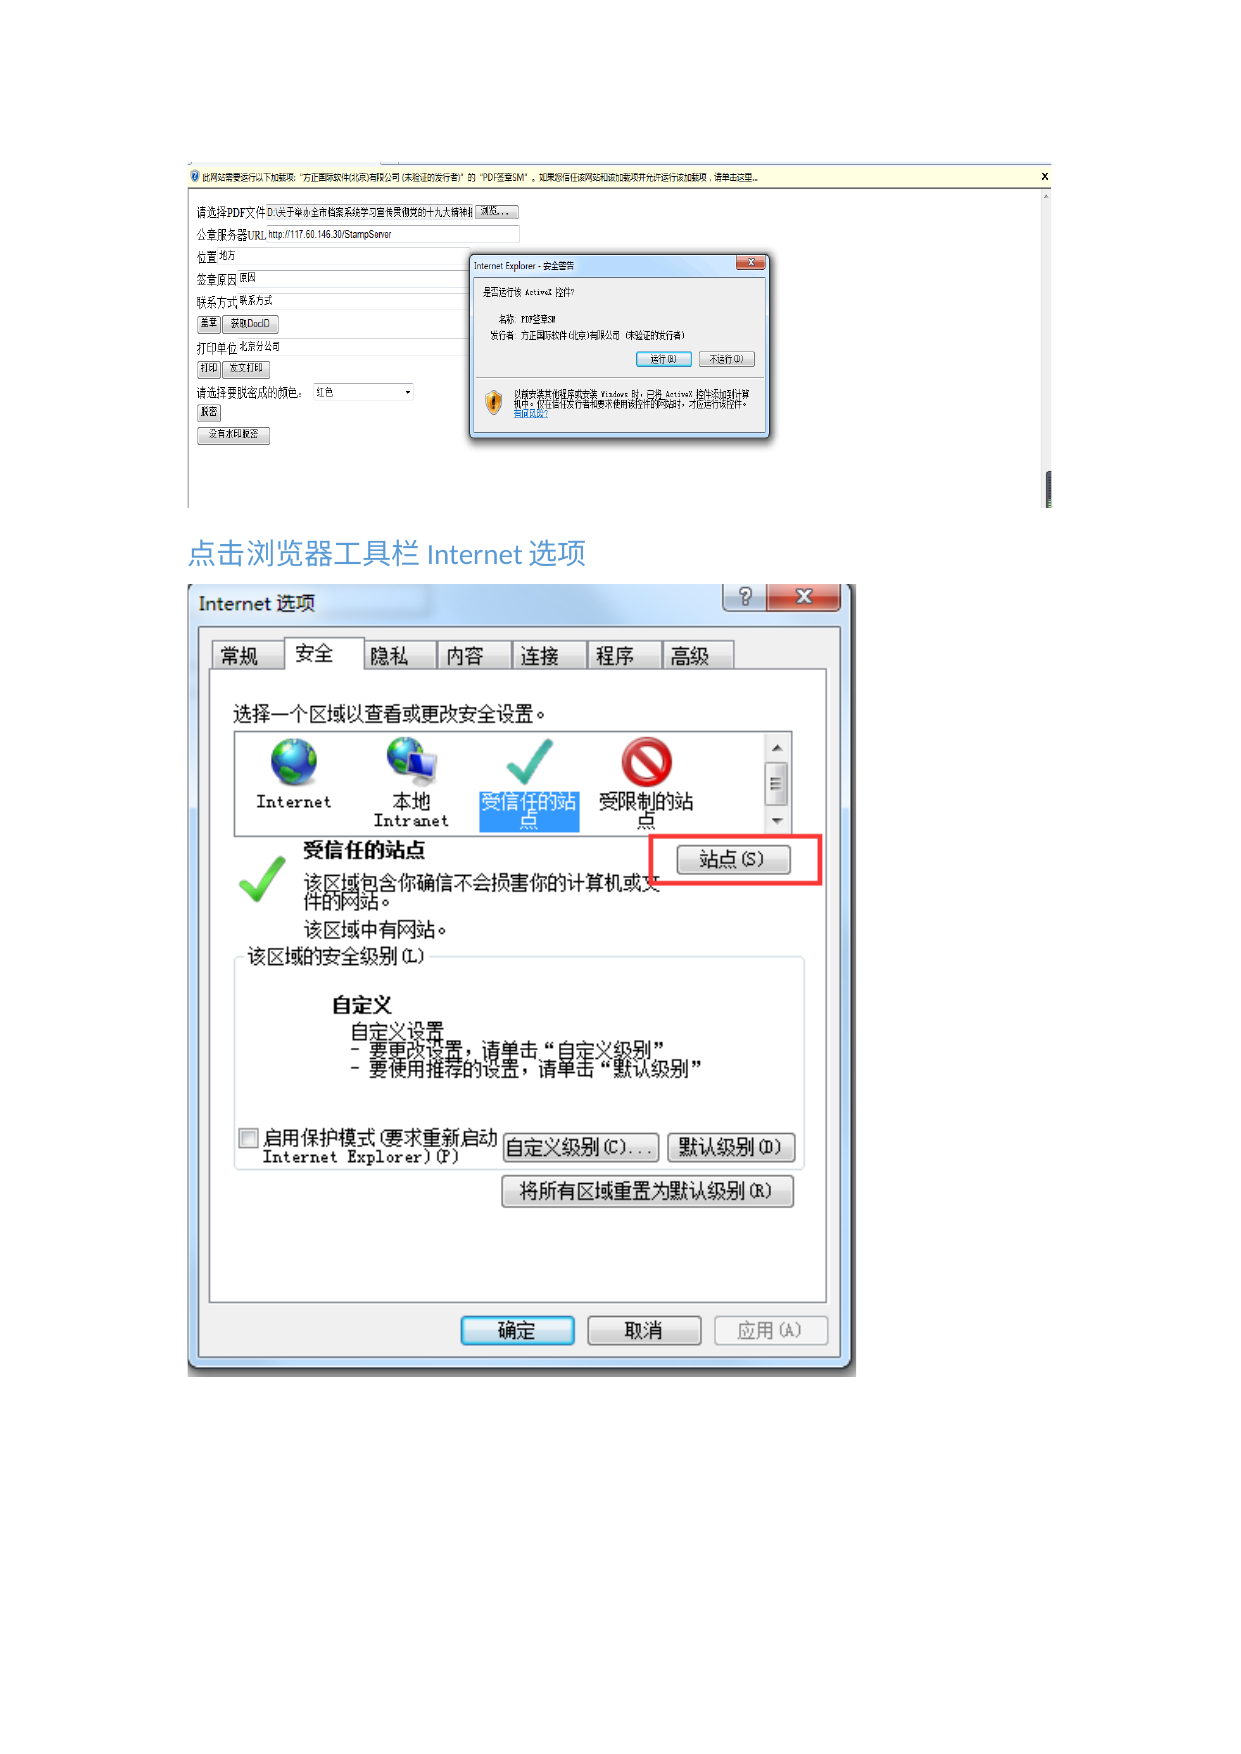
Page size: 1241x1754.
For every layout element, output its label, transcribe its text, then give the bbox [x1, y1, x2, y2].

picture [187, 162, 1052, 508]
text 点击浏览器工具栏Internet选项 [187, 519, 1053, 584]
picture [187, 584, 857, 1377]
